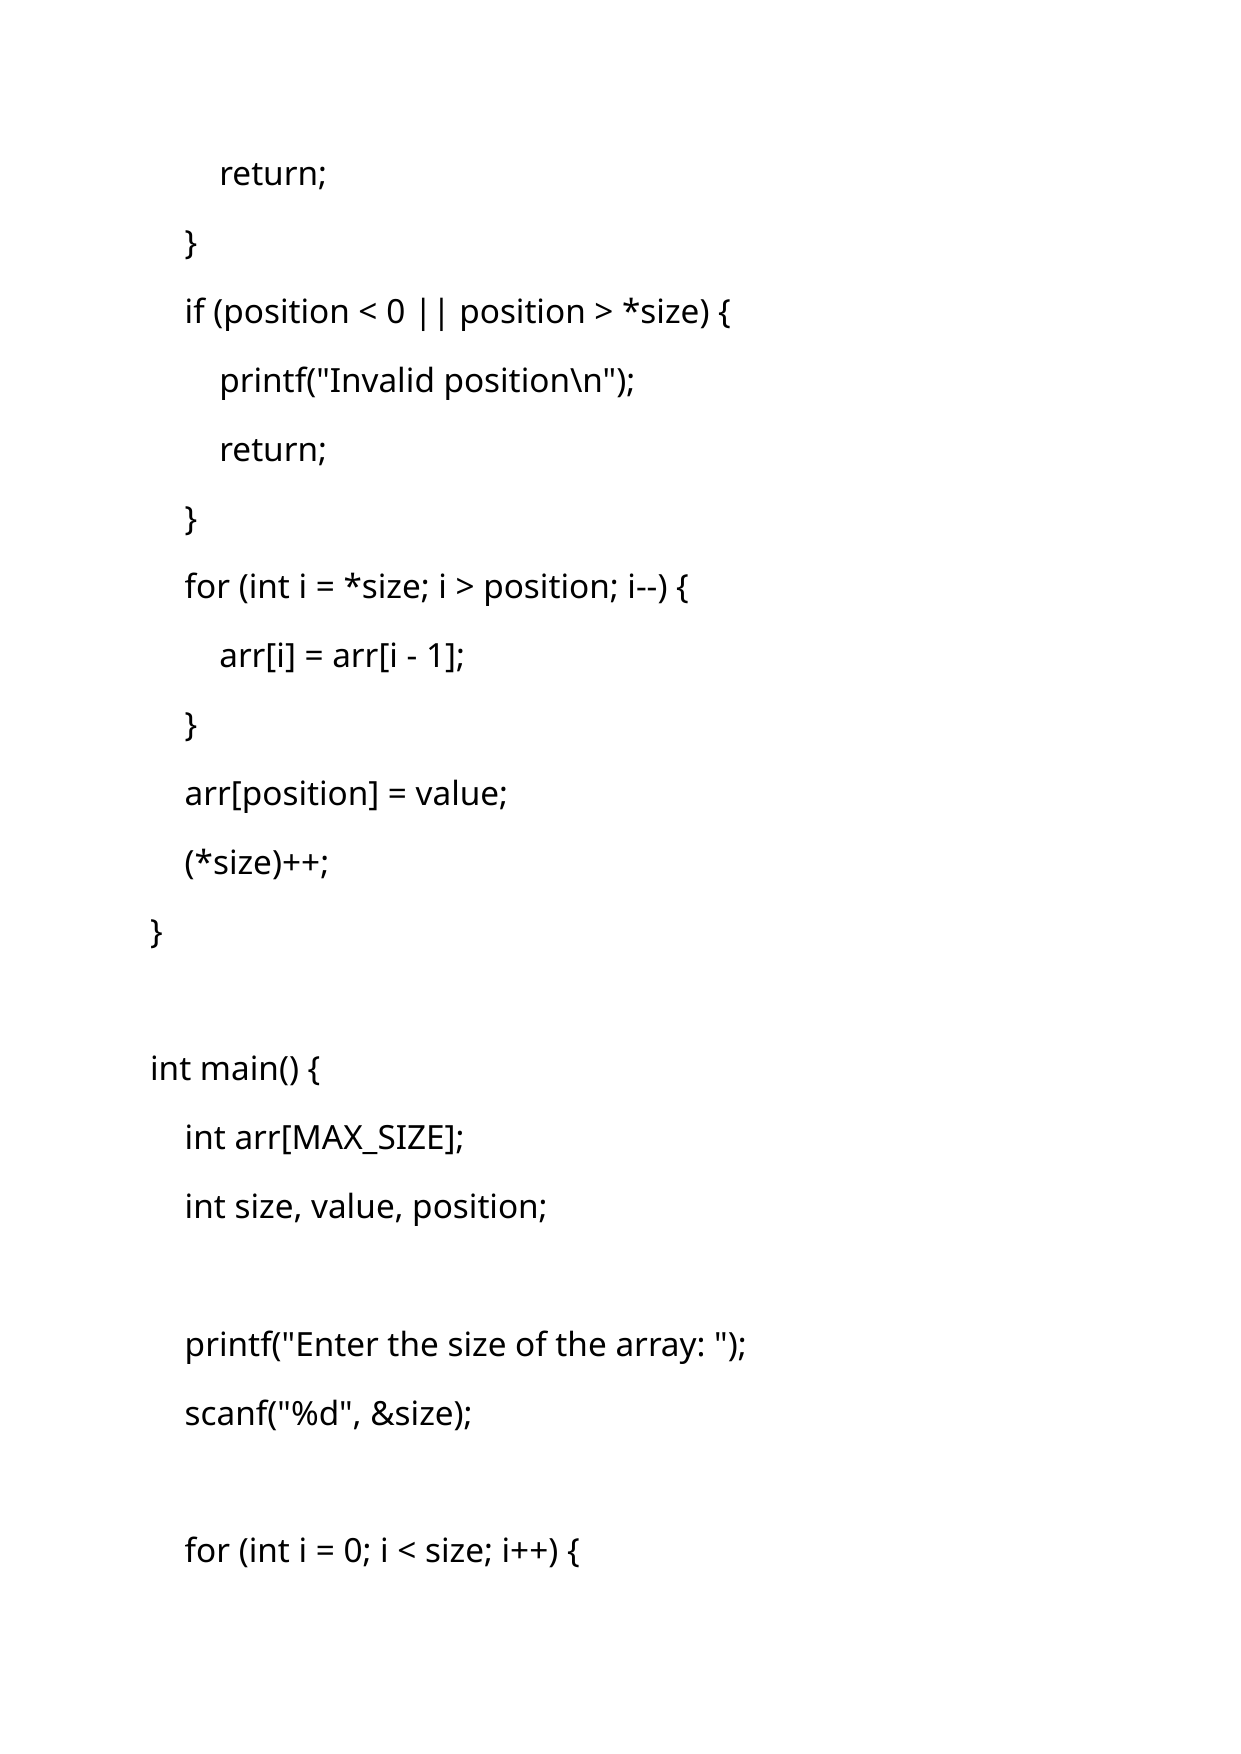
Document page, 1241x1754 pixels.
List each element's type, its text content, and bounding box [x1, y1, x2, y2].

text arr[i] = arr[i - 1]; [150, 632, 1090, 677]
text return; [150, 425, 1090, 471]
text } [150, 907, 1090, 953]
text int arr[MAX_SIZE]; [150, 1114, 1090, 1159]
text return; [150, 150, 1090, 195]
text for (int i = *size; i > position; i--) { [150, 563, 1090, 608]
text } [150, 219, 1090, 264]
text printf("Enter the size of the array: "); [150, 1321, 1090, 1366]
text } [150, 494, 1090, 540]
text arr[position] = value; [150, 770, 1090, 815]
text scanf("%d", &size); [150, 1389, 1090, 1435]
text int size, value, position; [150, 1183, 1090, 1228]
text printf("Invalid position\n"); [150, 357, 1090, 402]
text int main() { [150, 1045, 1090, 1091]
text for (int i = 0; i < size; i++) { [150, 1527, 1090, 1572]
text if (position < 0 || position > *size) { [150, 288, 1090, 333]
text } [150, 701, 1090, 746]
text (*size)++; [150, 838, 1090, 884]
